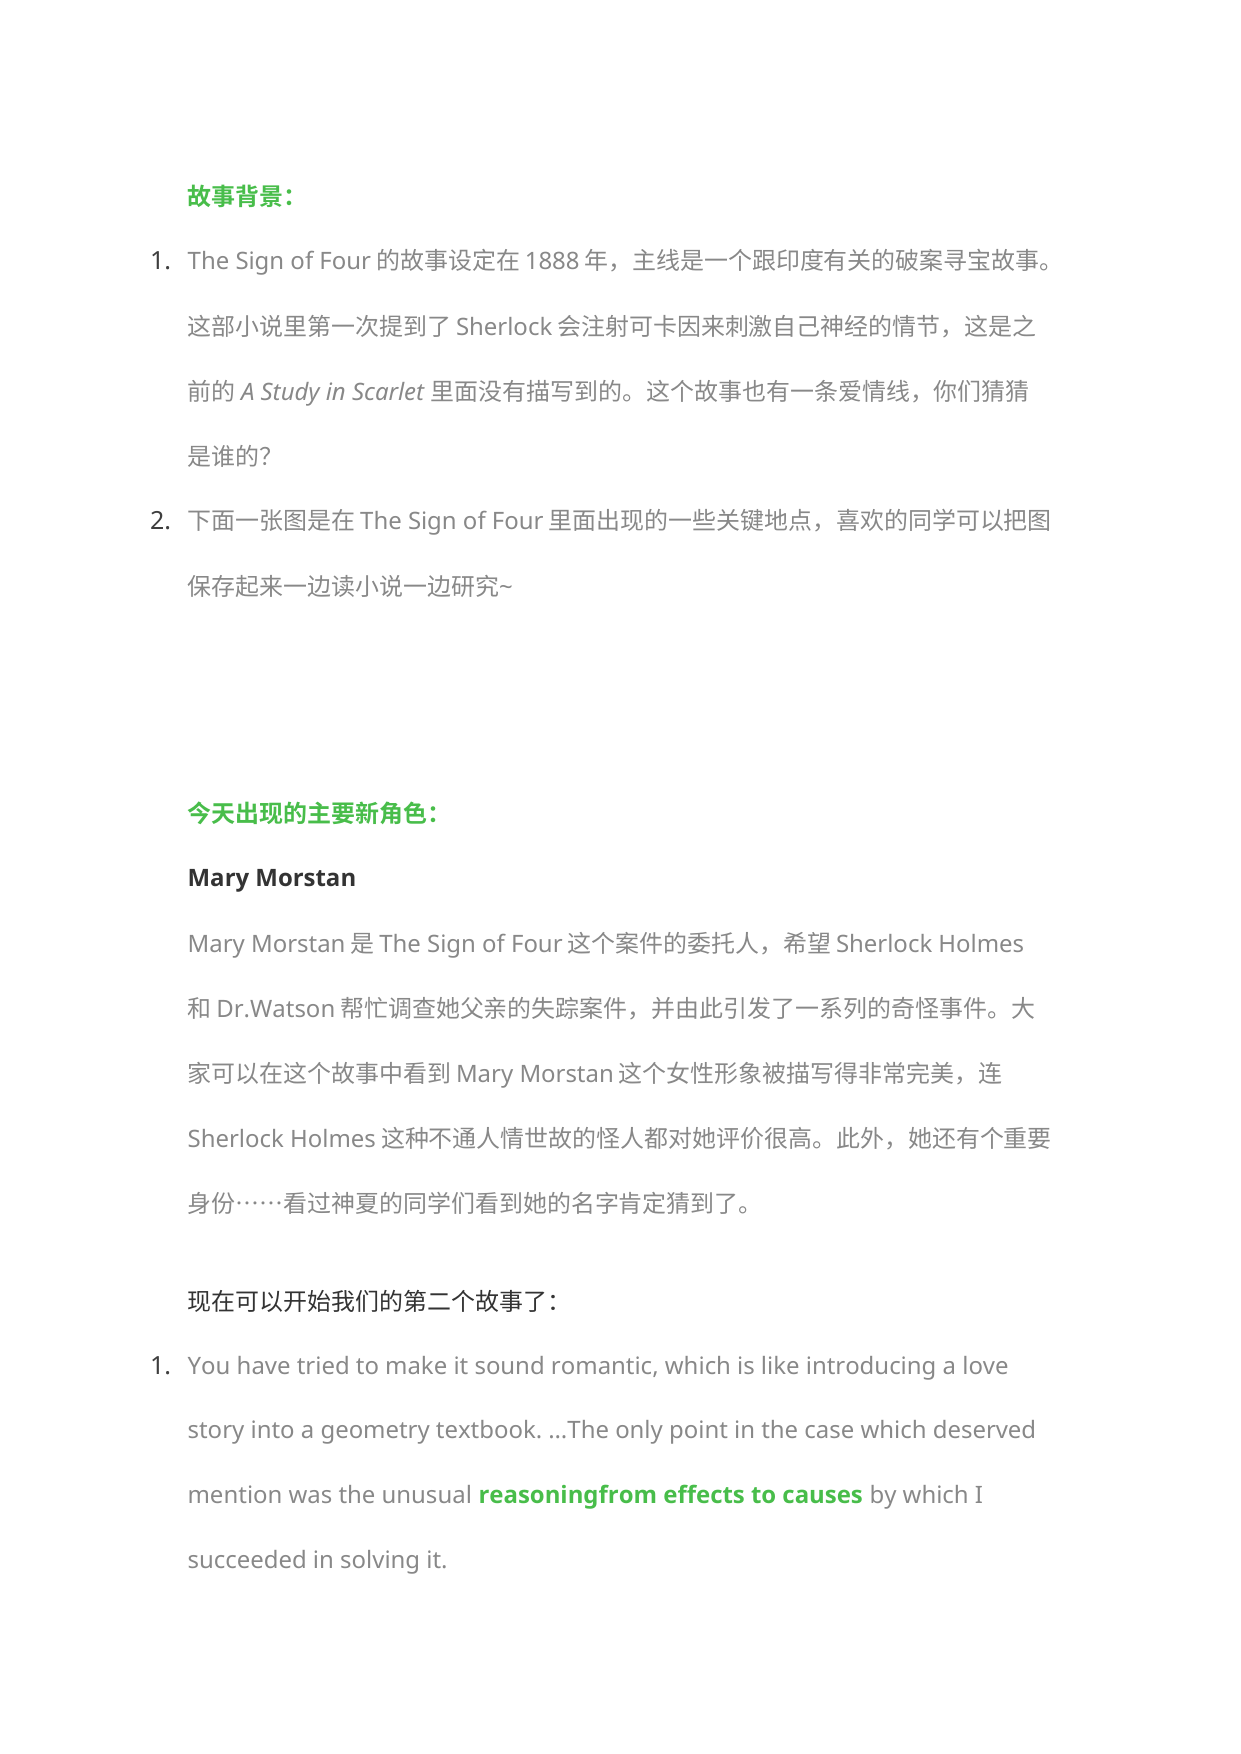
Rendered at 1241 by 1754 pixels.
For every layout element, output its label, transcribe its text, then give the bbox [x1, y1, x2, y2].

list You have tried to make it sound romantic, which is like introducing a love story into a geometry textbook. …The only point in the case which deserved mention was the unusual reasoningfrom effects to causes by which I succeeded in solving it. [150, 1332, 1053, 1592]
text Mary Morstan [187, 844, 1053, 909]
text 现在可以开始我们的第二个故事了： [187, 1267, 1053, 1332]
text 今天出现的主要新角色： [187, 779, 1053, 844]
list 下面一张图是在The Sign of Four里面出现的一些关键地点，喜欢的同学可以把图保存起来一边读小说一边研究~ [150, 487, 1053, 617]
list The Sign of Four的故事设定在1888年，主线是一个跟印度有关的破案寻宝故事。这部小说里第一次提到了Sherlock会注射可卡因来刺激自己神经的情节，这是之前的 A Study in Scarlet 里面没有描写到的。这个故事也有一条爱情线，你们猜猜是谁的？ [150, 227, 1053, 487]
text 故事背景： [187, 162, 1053, 227]
text Mary Morstan是The Sign of Four这个案件的委托人，希望Sherlock Holmes和Dr.Watson帮忙调查她父亲的失踪案件，并由此引发了一系列的奇怪事件。大家可以在这个故事中看到Mary Morstan这个女性形象被描写得非常完美，连Sherlock Holmes这种不通人情世故的怪人都对她评价很高。此外，她还有个重要身份……看过神夏的同学们看到她的名字肯定猜到了。 [187, 909, 1053, 1234]
